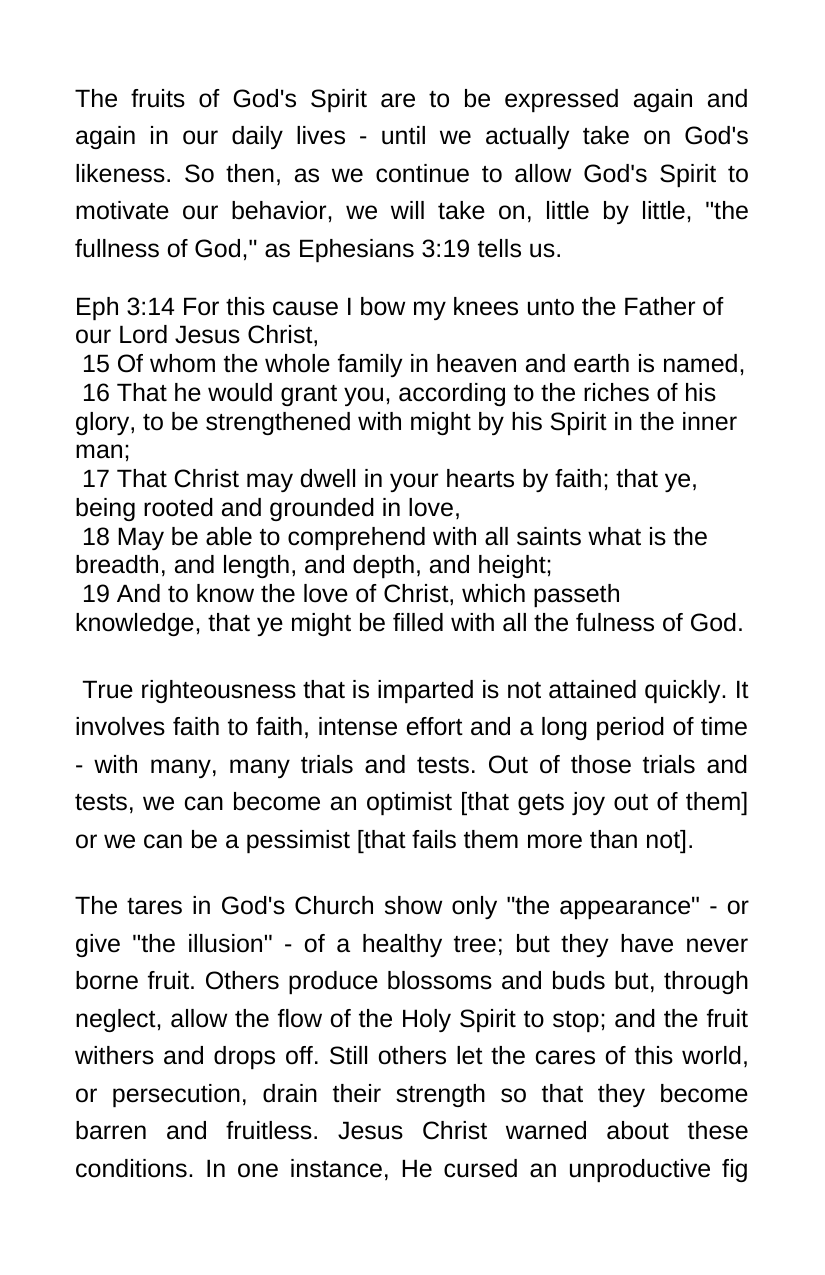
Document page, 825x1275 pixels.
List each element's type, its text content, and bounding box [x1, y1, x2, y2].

text True righteousness that is imparted is not attained quickly. It involves faith to faith, intense effort and a long period of time - with many, many trials and tests. Out of those trials and tests, we can become an optimist [that gets joy out of them] or we can be a pessimist [that fails them more than not]. [75, 666, 750, 853]
text 15 Of whom the whole family in heaven and earth is named, [75, 349, 750, 378]
text 16 That he would grant you, according to the riches of his glory, to be strengthened with might by his Spirit in the inner man; [75, 378, 750, 464]
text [75, 882, 750, 1182]
text Eph 3:14 For this cause I bow my knees unto the Father of our Lord Jesus Christ, [75, 292, 750, 349]
text 18 May be able to comprehend with all saints what is the breadth, and length, and depth, and height; [75, 522, 750, 579]
text 19 And to know the love of Christ, which passeth knowledge, that ye might be filled with all the fulness of God. [75, 579, 750, 637]
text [75, 75, 750, 262]
text 17 That Christ may dwell in your hearts by faith; that ye, being rooted and grounded in love, [75, 464, 750, 522]
